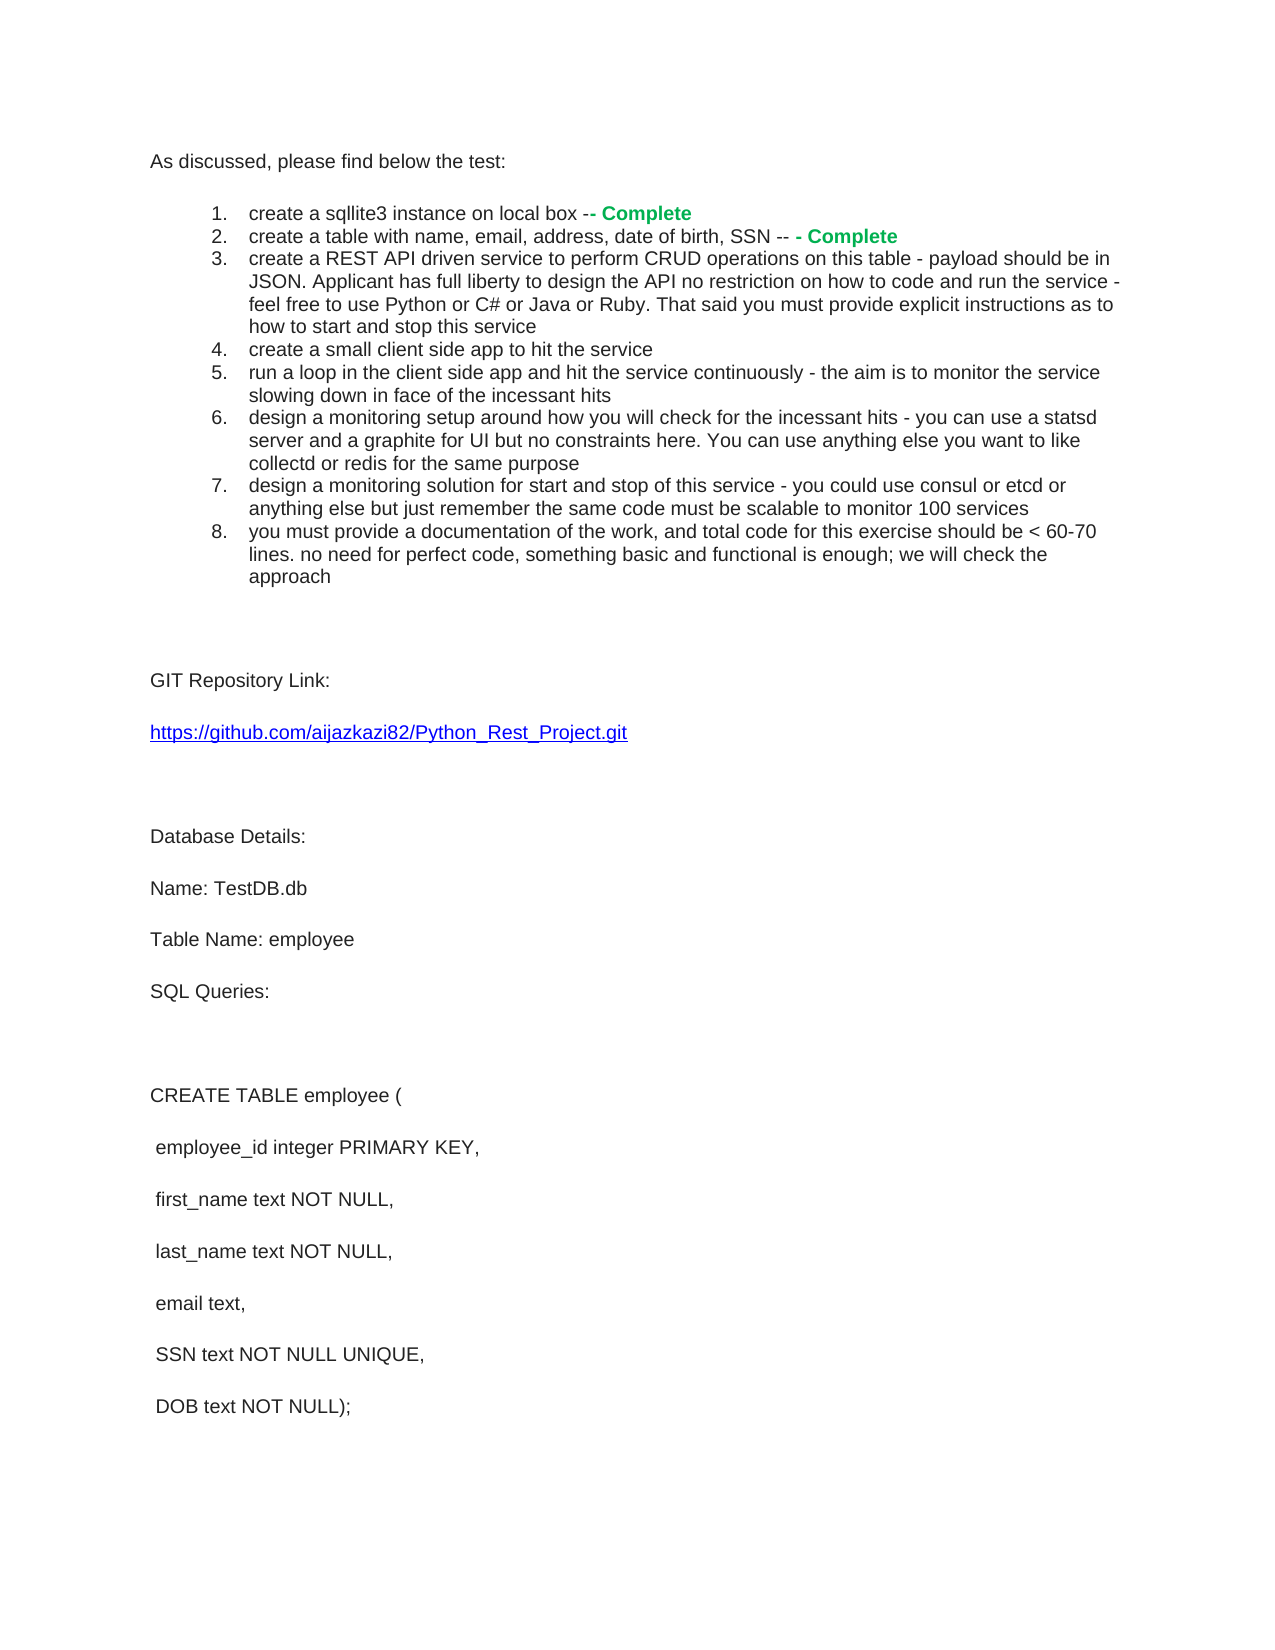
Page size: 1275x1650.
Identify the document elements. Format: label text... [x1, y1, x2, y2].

text GIT Repository Link: [150, 669, 1125, 692]
list design a monitoring solution for start and stop of this service - you could use consul or etcd or anything else but just remember the same code must be scalable to monitor 100 services [211, 474, 1125, 520]
text Name: TestDB.db [150, 876, 1125, 899]
text DOB text NOT NULL); [150, 1395, 1125, 1418]
text first_name text NOT NULL, [150, 1188, 1125, 1210]
text email text, [150, 1291, 1125, 1314]
text https://github.com/aijazkazi82/Python_Rest_Project.git [150, 721, 1125, 743]
text SQL Queries: [150, 980, 1125, 1003]
list create a sqllite3 instance on local box -- Complete [211, 202, 1125, 224]
list create a REST API driven service to perform CRUD operations on this table - payload should be in JSON. Applicant has full liberty to design the API no restriction on how to code and run the service - feel free to use Python or C# or Java or Ruby. That said you must provide explicit instructions as to how to start and stop this service [211, 247, 1125, 338]
list design a monitoring setup around how you will check for the incessant hits - you can use a statsd server and a graphite for UI but no constraints here. You can use anything else you want to like collectd or redis for the same purpose [211, 406, 1125, 474]
text As discussed, please find below the test: [150, 150, 1125, 173]
text SSN text NOT NULL UNIQUE, [150, 1343, 1125, 1366]
list create a table with name, email, address, date of birth, SSN -- - Complete [211, 224, 1125, 247]
list run a loop in the client side app and hit the service continuously - the aim is to monitor the service slowing down in face of the incessant hits [211, 361, 1125, 406]
list you must provide a documentation of the work, and total code for this exercise should be < 60-70 lines. no need for perfect code, something basic and functional is enough; we will check the approach [211, 520, 1125, 588]
text CREATE TABLE employee ( [150, 1084, 1125, 1107]
list create a small client side app to hit the service [211, 338, 1125, 361]
text Database Details: [150, 824, 1125, 847]
text last_name text NOT NULL, [150, 1239, 1125, 1262]
text employee_id integer PRIMARY KEY, [150, 1136, 1125, 1158]
text Table Name: employee [150, 928, 1125, 951]
